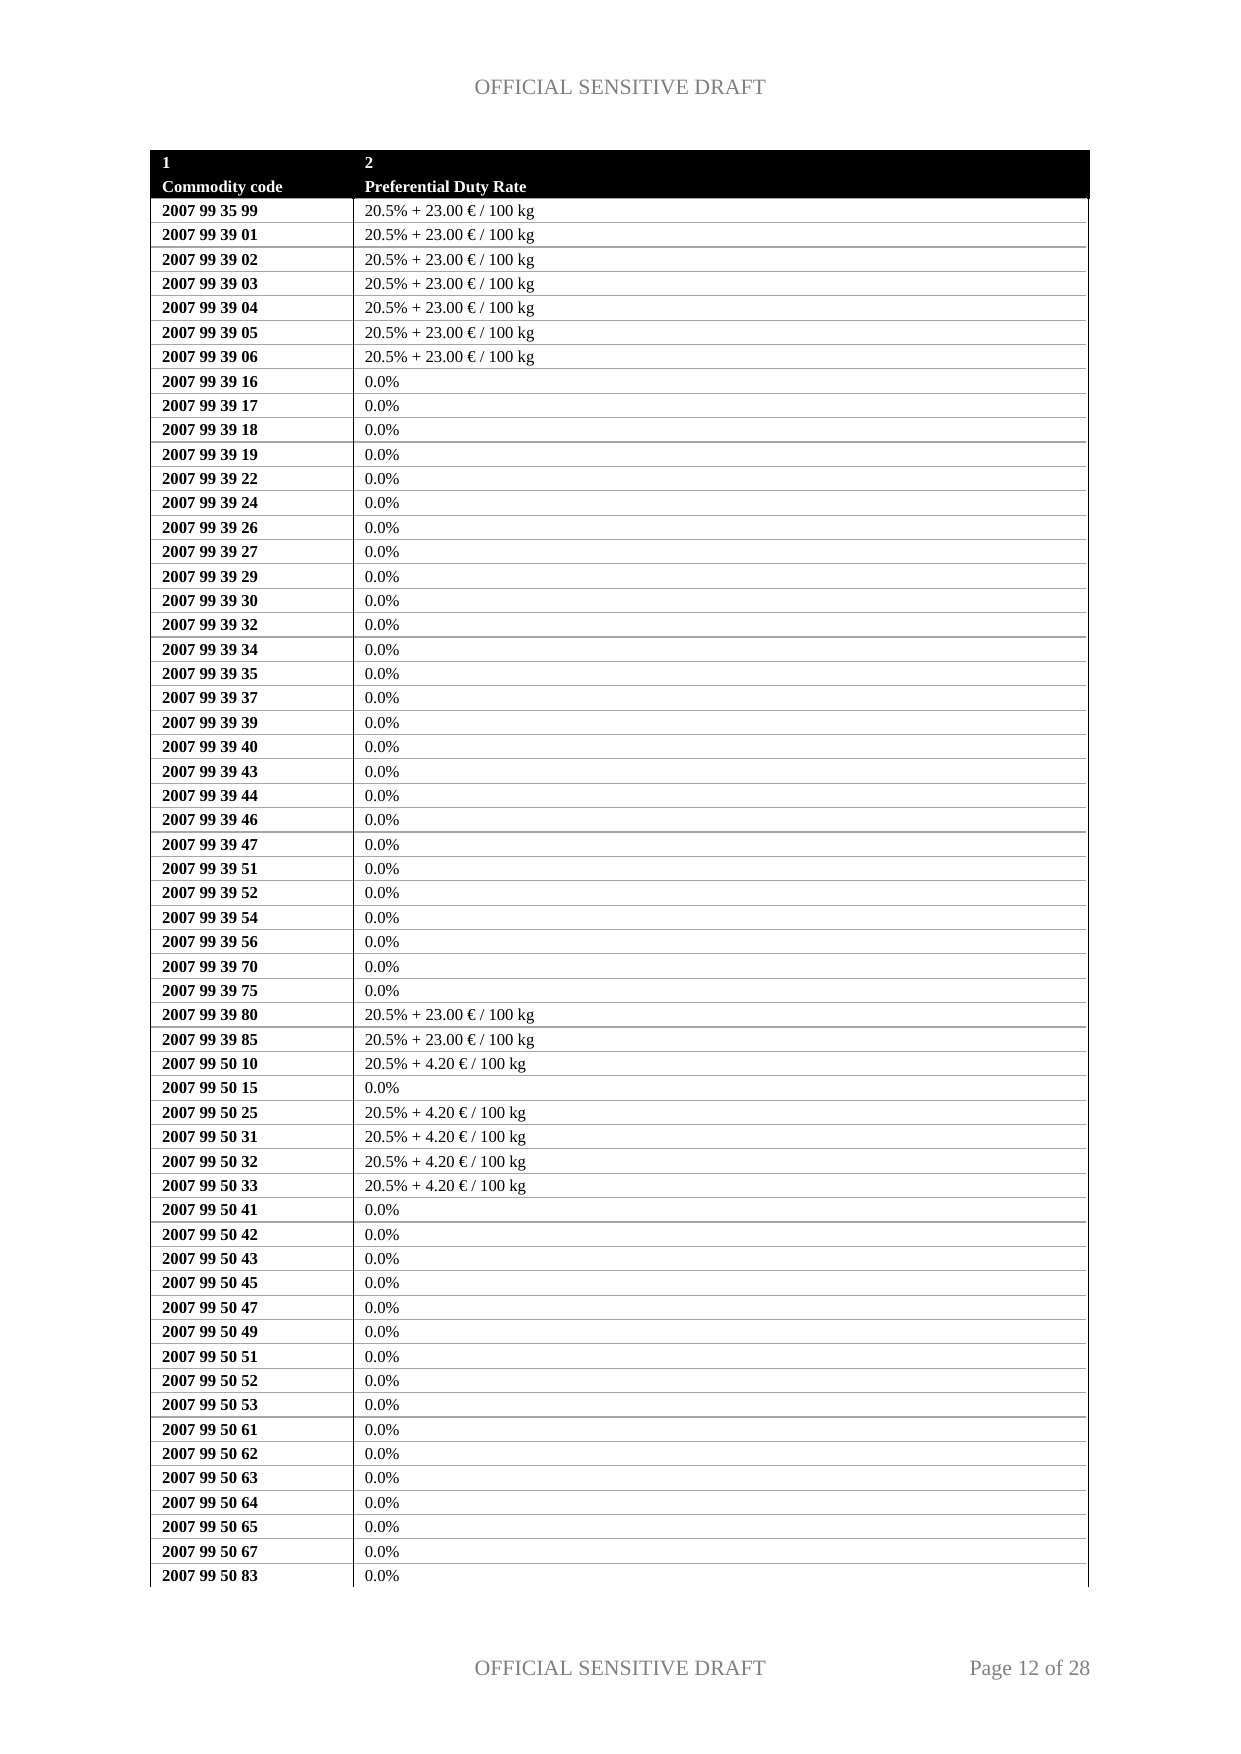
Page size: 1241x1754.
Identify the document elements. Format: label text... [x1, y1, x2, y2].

table_cell 0.0% [354, 636, 1088, 661]
table_cell 0.0% [354, 1392, 1088, 1416]
table_cell 2007 99 35 99 [151, 199, 353, 222]
table_cell 2007 99 50 52 [151, 1369, 353, 1392]
table_cell 0.0% [354, 953, 1088, 978]
table_cell 0.0% [354, 831, 1088, 856]
table_cell 0.0% [354, 758, 1088, 783]
table_cell 2007 99 39 75 [151, 979, 353, 1002]
table_cell 0.0% [354, 1416, 1088, 1441]
table_cell 2007 99 50 63 [151, 1466, 353, 1489]
table_cell 0.0% [354, 1270, 1088, 1294]
table_cell 0.0% [354, 905, 1088, 929]
table_cell 2007 99 50 33 [151, 1174, 353, 1197]
table_cell 2007 99 39 32 [151, 613, 353, 636]
table_cell 2007 99 39 05 [151, 321, 353, 344]
table_cell 2007 99 39 37 [151, 686, 353, 709]
table_cell 2007 99 39 39 [151, 711, 353, 734]
table_cell 2007 99 50 43 [151, 1247, 353, 1270]
table_cell 20.5% + 4.20 € / 100 kg [354, 1173, 1088, 1197]
table_cell 2007 99 39 03 [151, 272, 353, 295]
table_cell 2007 99 39 35 [151, 662, 353, 685]
table_cell 2007 99 50 47 [151, 1296, 353, 1319]
table_cell 0.0% [354, 1319, 1088, 1343]
table_cell 2007 99 39 54 [151, 906, 353, 929]
table_cell 2007 99 39 44 [151, 784, 353, 807]
table_cell 2007 99 50 67 [151, 1539, 353, 1563]
table_cell 0.0% [354, 1197, 1088, 1221]
table_cell 2007 99 39 30 [151, 589, 353, 612]
table_cell 2007 99 39 26 [151, 516, 353, 539]
table_cell 2007 99 50 25 [151, 1101, 353, 1124]
table_cell 2007 99 39 22 [151, 467, 353, 490]
table_cell 2007 99 39 56 [151, 930, 353, 953]
table_cell 0.0% [354, 588, 1088, 612]
table_cell 0.0% [354, 1538, 1088, 1563]
table_cell 0.0% [354, 685, 1088, 709]
table_cell 0.0% [354, 1368, 1088, 1392]
table_cell 2007 99 50 83 [151, 1564, 353, 1587]
table_cell 2007 99 39 02 [151, 248, 353, 271]
table_cell 0.0% [354, 417, 1088, 441]
table_cell 0.0% [354, 661, 1088, 685]
table_cell 0.0% [354, 1343, 1088, 1368]
table_cell 0.0% [354, 563, 1088, 588]
table_cell 2007 99 50 49 [151, 1320, 353, 1343]
table_cell 20.5% + 23.00 € / 100 kg [354, 344, 1088, 368]
table_cell 0.0% [354, 466, 1088, 490]
table_cell 2007 99 50 32 [151, 1149, 353, 1173]
table_cell 2007 99 39 46 [151, 808, 353, 831]
table_cell 2007 99 50 10 [151, 1052, 353, 1075]
table_cell 2007 99 50 31 [151, 1125, 353, 1148]
table_cell 20.5% + 23.00 € / 100 kg [354, 222, 1088, 246]
table_cell 0.0% [354, 929, 1088, 953]
table_cell 2007 99 39 04 [151, 296, 353, 319]
table_cell Preferential Duty Rate [355, 174, 1087, 198]
table_cell 2007 99 50 41 [151, 1198, 353, 1221]
table_cell 2007 99 39 34 [151, 638, 353, 661]
table_cell 2007 99 39 18 [151, 418, 353, 441]
table_cell 0.0% [354, 710, 1088, 734]
table_cell 2007 99 39 85 [151, 1028, 353, 1051]
table_cell 20.5% + 4.20 € / 100 kg [354, 1100, 1088, 1124]
table_cell 0.0% [354, 1465, 1088, 1489]
table_cell 2007 99 39 29 [151, 564, 353, 588]
table_cell 20.5% + 23.00 € / 100 kg [354, 198, 1088, 222]
table_cell 2007 99 39 19 [151, 443, 353, 466]
table_cell 20.5% + 23.00 € / 100 kg [354, 320, 1088, 344]
table_cell 0.0% [354, 1295, 1088, 1319]
table_cell 2007 99 50 51 [151, 1344, 353, 1368]
table_cell 2007 99 50 64 [151, 1491, 353, 1514]
table_cell 2007 99 39 70 [151, 954, 353, 978]
table_cell 0.0% [354, 539, 1088, 563]
table_header 2 [355, 151, 1087, 174]
table_cell 2007 99 39 51 [151, 857, 353, 880]
table_cell 0.0% [354, 1246, 1088, 1270]
table_cell 20.5% + 4.20 € / 100 kg [354, 1124, 1088, 1148]
table_cell 0.0% [354, 515, 1088, 539]
table_header 1 [151, 151, 352, 174]
table_cell 2007 99 39 52 [151, 881, 353, 904]
table_cell 0.0% [354, 734, 1088, 758]
table_cell 0.0% [354, 1075, 1088, 1099]
table_cell 0.0% [354, 856, 1088, 880]
table_cell 2007 99 39 17 [151, 394, 353, 417]
table_cell 20.5% + 4.20 € / 100 kg [354, 1051, 1088, 1075]
table_cell 2007 99 50 45 [151, 1271, 353, 1294]
table_cell 2007 99 50 62 [151, 1442, 353, 1465]
table_cell 2007 99 50 42 [151, 1223, 353, 1246]
table_cell 20.5% + 23.00 € / 100 kg [354, 271, 1088, 295]
table_cell 0.0% [354, 1441, 1088, 1465]
table_cell 0.0% [354, 368, 1088, 393]
table_cell 0.0% [354, 807, 1088, 831]
table_cell 0.0% [354, 1490, 1088, 1514]
table_cell 2007 99 39 24 [151, 491, 353, 514]
table_cell 0.0% [354, 978, 1088, 1002]
table_cell 2007 99 50 53 [151, 1393, 353, 1416]
table_cell 2007 99 39 43 [151, 759, 353, 783]
table_cell 2007 99 50 15 [151, 1076, 353, 1099]
table_cell 2007 99 39 06 [151, 345, 353, 368]
table_cell 0.0% [354, 1563, 1088, 1587]
table_cell 2007 99 50 65 [151, 1515, 353, 1538]
table_cell 0.0% [354, 1221, 1088, 1246]
table_cell 0.0% [354, 783, 1088, 807]
table_cell 20.5% + 23.00 € / 100 kg [354, 295, 1088, 319]
table_cell 2007 99 39 40 [151, 735, 353, 758]
table_cell 0.0% [354, 393, 1088, 417]
table_cell 0.0% [354, 880, 1088, 904]
table_cell 2007 99 39 01 [151, 223, 353, 246]
table_cell 20.5% + 23.00 € / 100 kg [354, 1026, 1088, 1051]
table_cell 0.0% [354, 490, 1088, 514]
table_cell 0.0% [354, 441, 1088, 466]
table_cell 20.5% + 23.00 € / 100 kg [354, 246, 1088, 271]
table_cell 0.0% [354, 1514, 1088, 1538]
table_cell 2007 99 39 80 [151, 1003, 353, 1026]
table_cell 0.0% [354, 612, 1088, 636]
table_cell 20.5% + 4.20 € / 100 kg [354, 1148, 1088, 1173]
table_cell 2007 99 39 16 [151, 369, 353, 393]
table_cell 20.5% + 23.00 € / 100 kg [354, 1002, 1088, 1026]
table_cell 2007 99 50 61 [151, 1418, 353, 1441]
table_cell 2007 99 39 47 [151, 833, 353, 856]
table_cell 2007 99 39 27 [151, 540, 353, 563]
table_cell Commodity code [151, 174, 352, 198]
